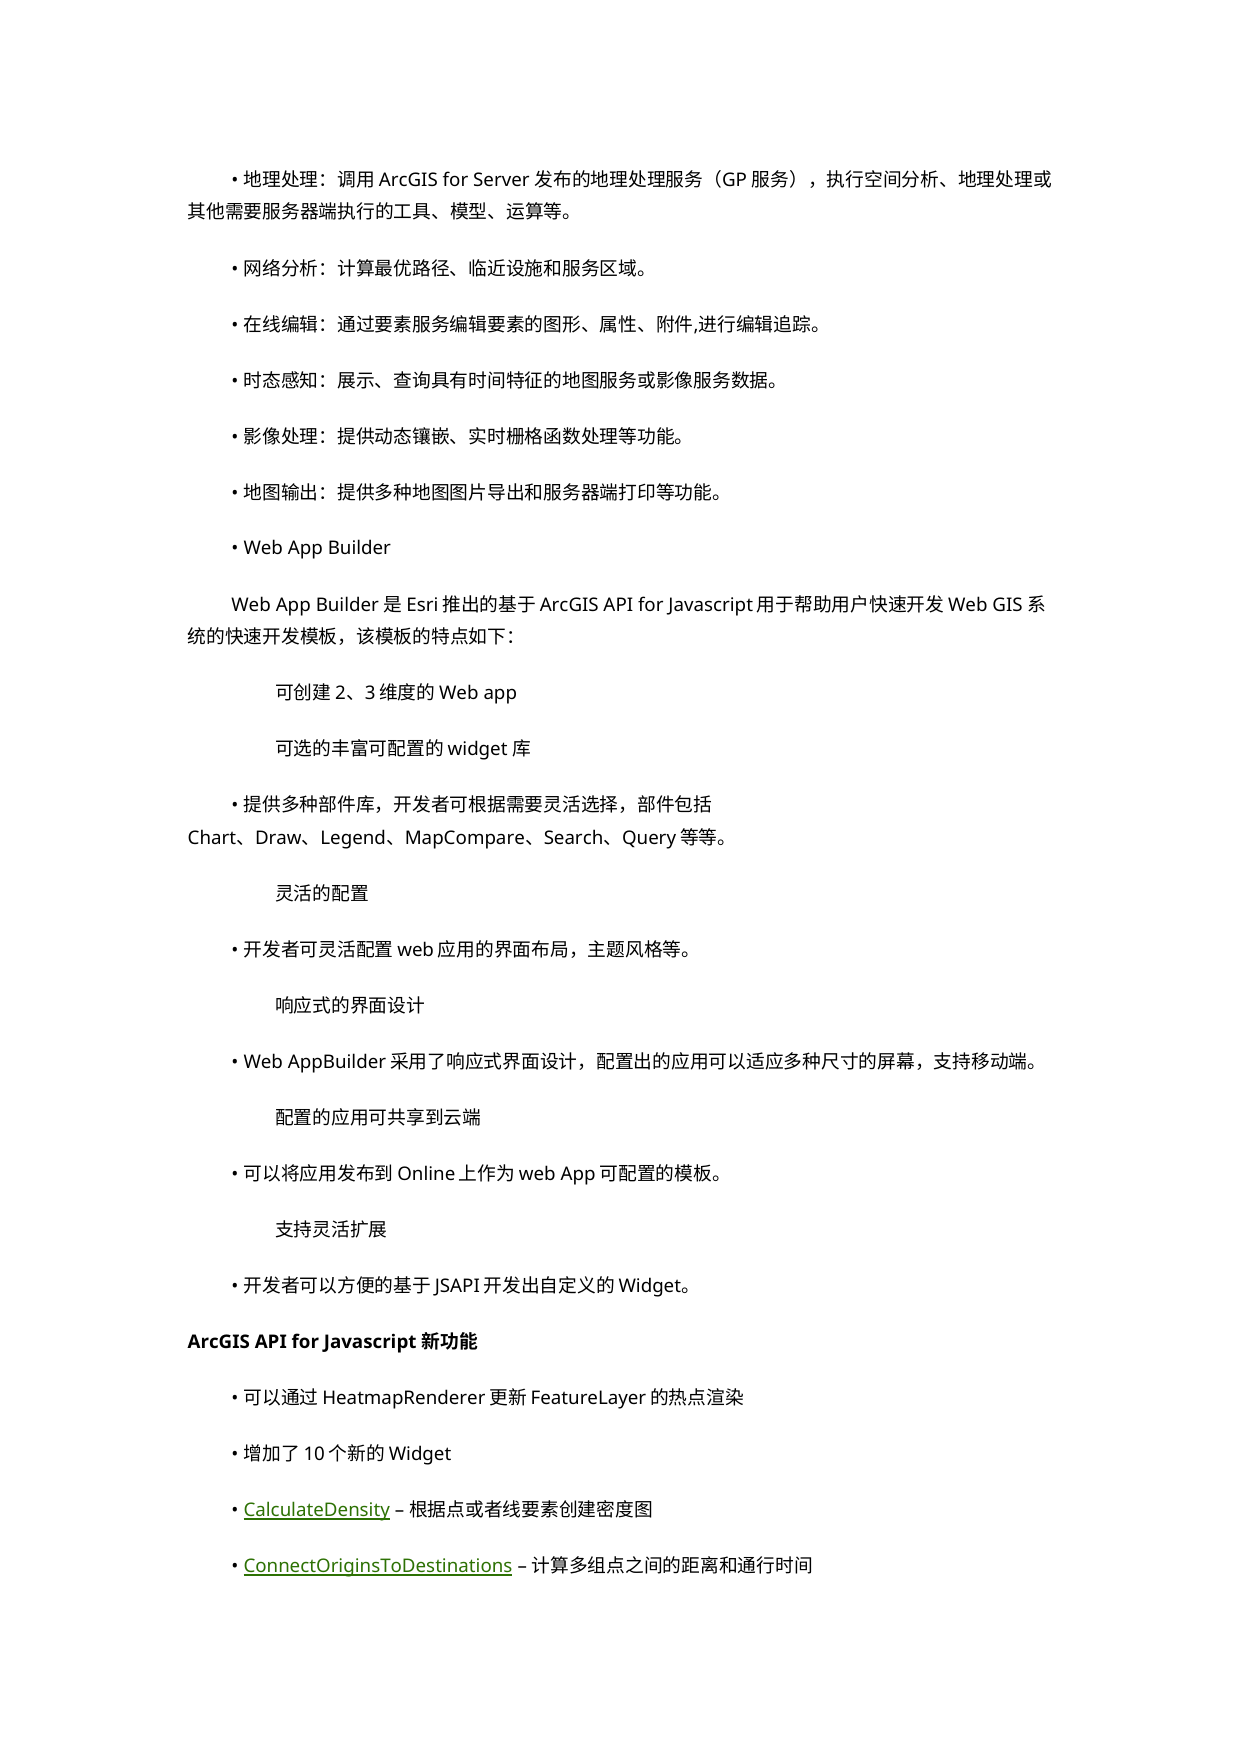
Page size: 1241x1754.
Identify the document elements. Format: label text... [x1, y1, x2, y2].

text ArcGIS API for Javascript 新功能 [187, 1324, 1053, 1357]
text • 时态感知：展示、查询具有时间特征的地图服务或影像服务数据。 [187, 363, 1053, 395]
text Web App Builder 是Esri推出的基于ArcGIS API for Javascript用于帮助用户快速开发Web GIS 系统的快速开发模板，该模板的特点如下： [187, 587, 1053, 652]
text • CalculateDensity – 根据点或者线要素创建密度图 [187, 1492, 1053, 1525]
text • 开发者可以方便的基于JSAPI开发出自定义的Widget。 [187, 1268, 1053, 1301]
text • 开发者可灵活配置web应用的界面布局，主题风格等。 [187, 932, 1053, 964]
text • 在线编辑：通过要素服务编辑要素的图形、属性、附件,进行编辑追踪。 [187, 307, 1053, 339]
text • Web AppBuilder采用了响应式界面设计，配置出的应用可以适应多种尺寸的屏幕，支持移动端。 [187, 1044, 1053, 1077]
text • 提供多种部件库，开发者可根据需要灵活选择，部件包括Chart、Draw、Legend、MapCompare、Search、Query等等。 [187, 787, 1053, 852]
text • 增加了10个新的Widget [187, 1436, 1053, 1469]
text • 地理处理：调用 ArcGIS for Server 发布的地理处理服务（GP 服务），执行空间分析、地理处理或其他需要服务器端执行的工具、模型、运算等。 [187, 162, 1053, 227]
text • 影像处理：提供动态镶嵌、实时栅格函数处理等功能。 [187, 419, 1053, 451]
text 配置的应用可共享到云端 [187, 1100, 1053, 1133]
text • 可以通过HeatmapRenderer更新FeatureLayer的热点渲染 [187, 1380, 1053, 1413]
text 响应式的界面设计 [187, 988, 1053, 1021]
text • ConnectOriginsToDestinations – 计算多组点之间的距离和通行时间 [187, 1548, 1053, 1581]
text • 可以将应用发布到Online上作为web App可配置的模板。 [187, 1156, 1053, 1189]
text 灵活的配置 [187, 876, 1053, 908]
text 支持灵活扩展 [187, 1212, 1053, 1245]
text • 地图输出：提供多种地图图片导出和服务器端打印等功能。 [187, 475, 1053, 507]
text 可选的丰富可配置的widget 库 [187, 731, 1053, 764]
text • 网络分析：计算最优路径、临近设施和服务区域。 [187, 251, 1053, 283]
text 可创建2、3维度的Web app [187, 675, 1053, 708]
text • Web App Builder [187, 531, 1053, 563]
